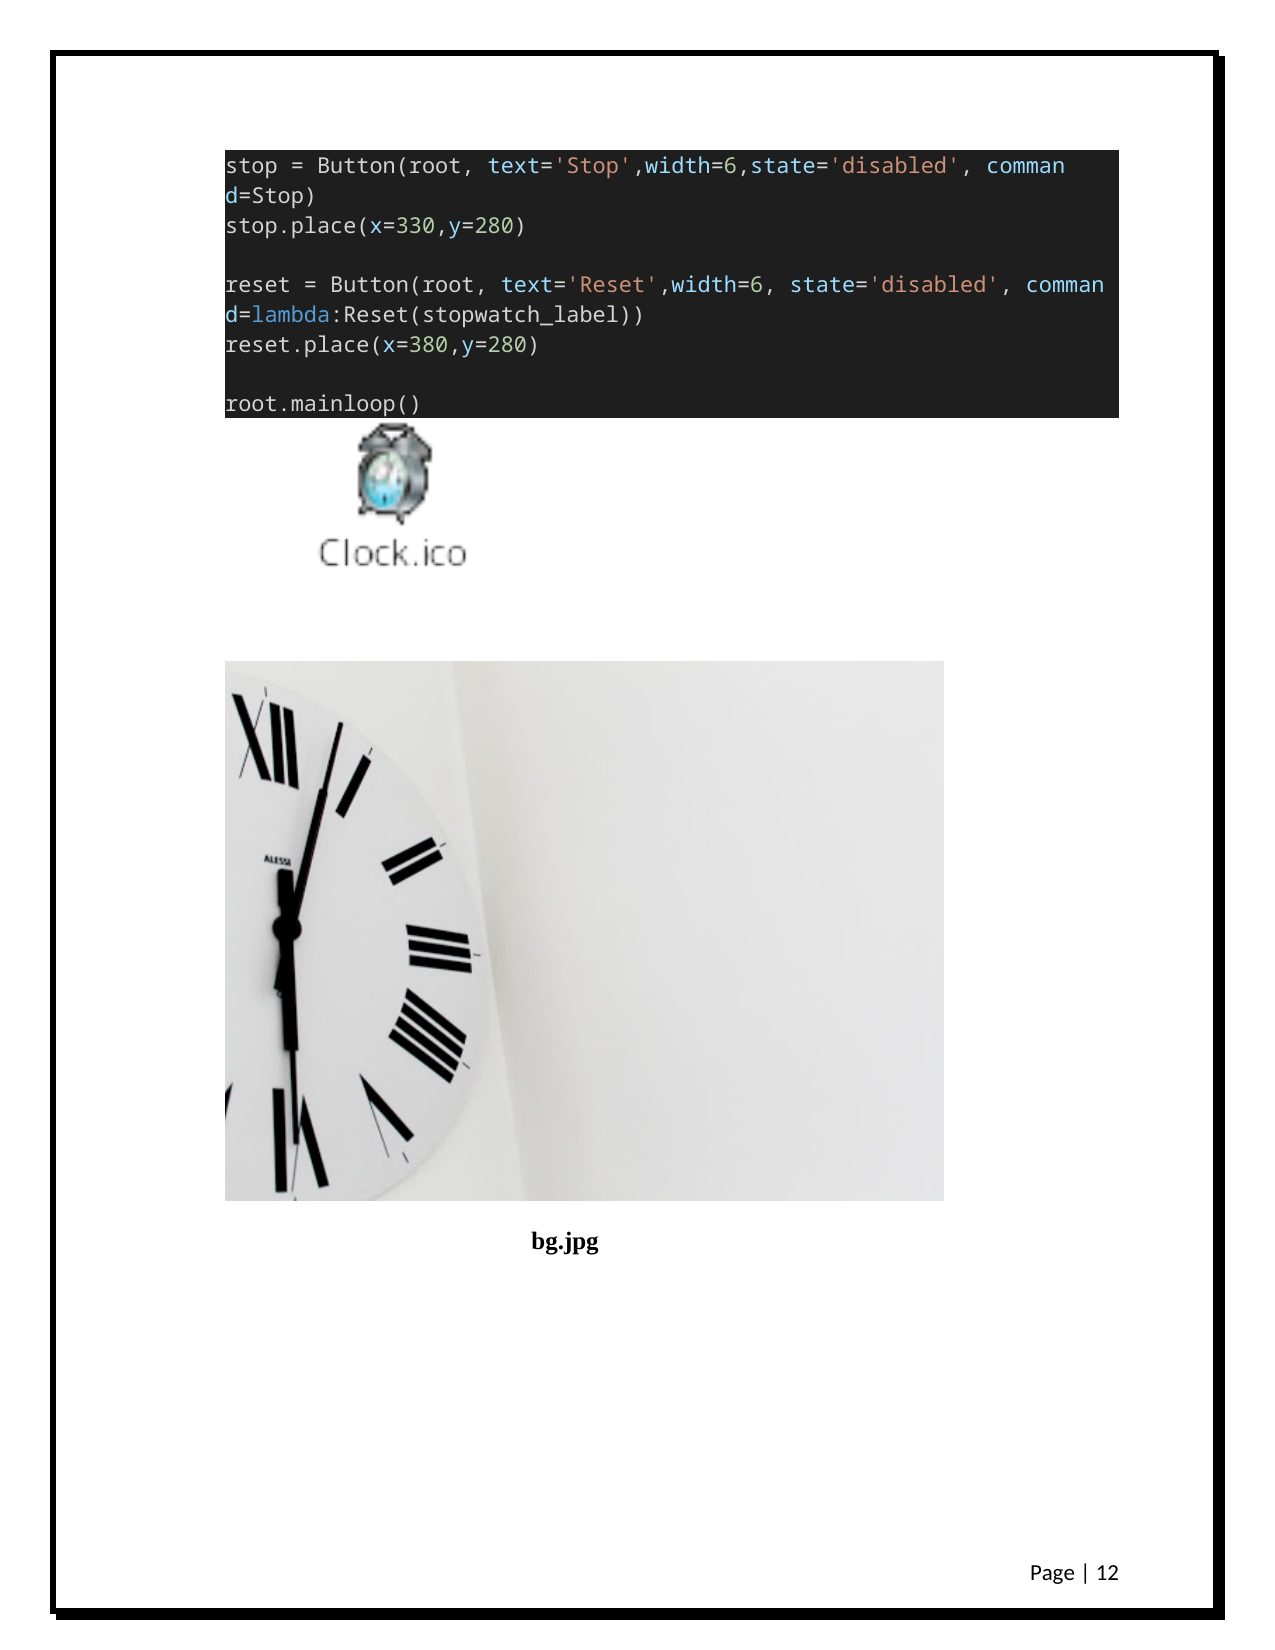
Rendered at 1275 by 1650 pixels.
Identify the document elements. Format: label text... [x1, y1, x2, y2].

text bg.jpg [225, 1226, 1119, 1255]
text reset = Button(root, text='Reset',width=6, state='disabled', command=lambda:Reset(stopwatch_label)) [225, 269, 1119, 329]
picture [225, 661, 944, 1201]
text stop.place(x=330,y=280) [225, 209, 1119, 239]
text root.mainloop() [225, 388, 1119, 418]
text stop = Button(root, text='Stop',width=6,state='disabled', command=Stop) [225, 150, 1119, 209]
text reset.place(x=380,y=280) [225, 329, 1119, 358]
